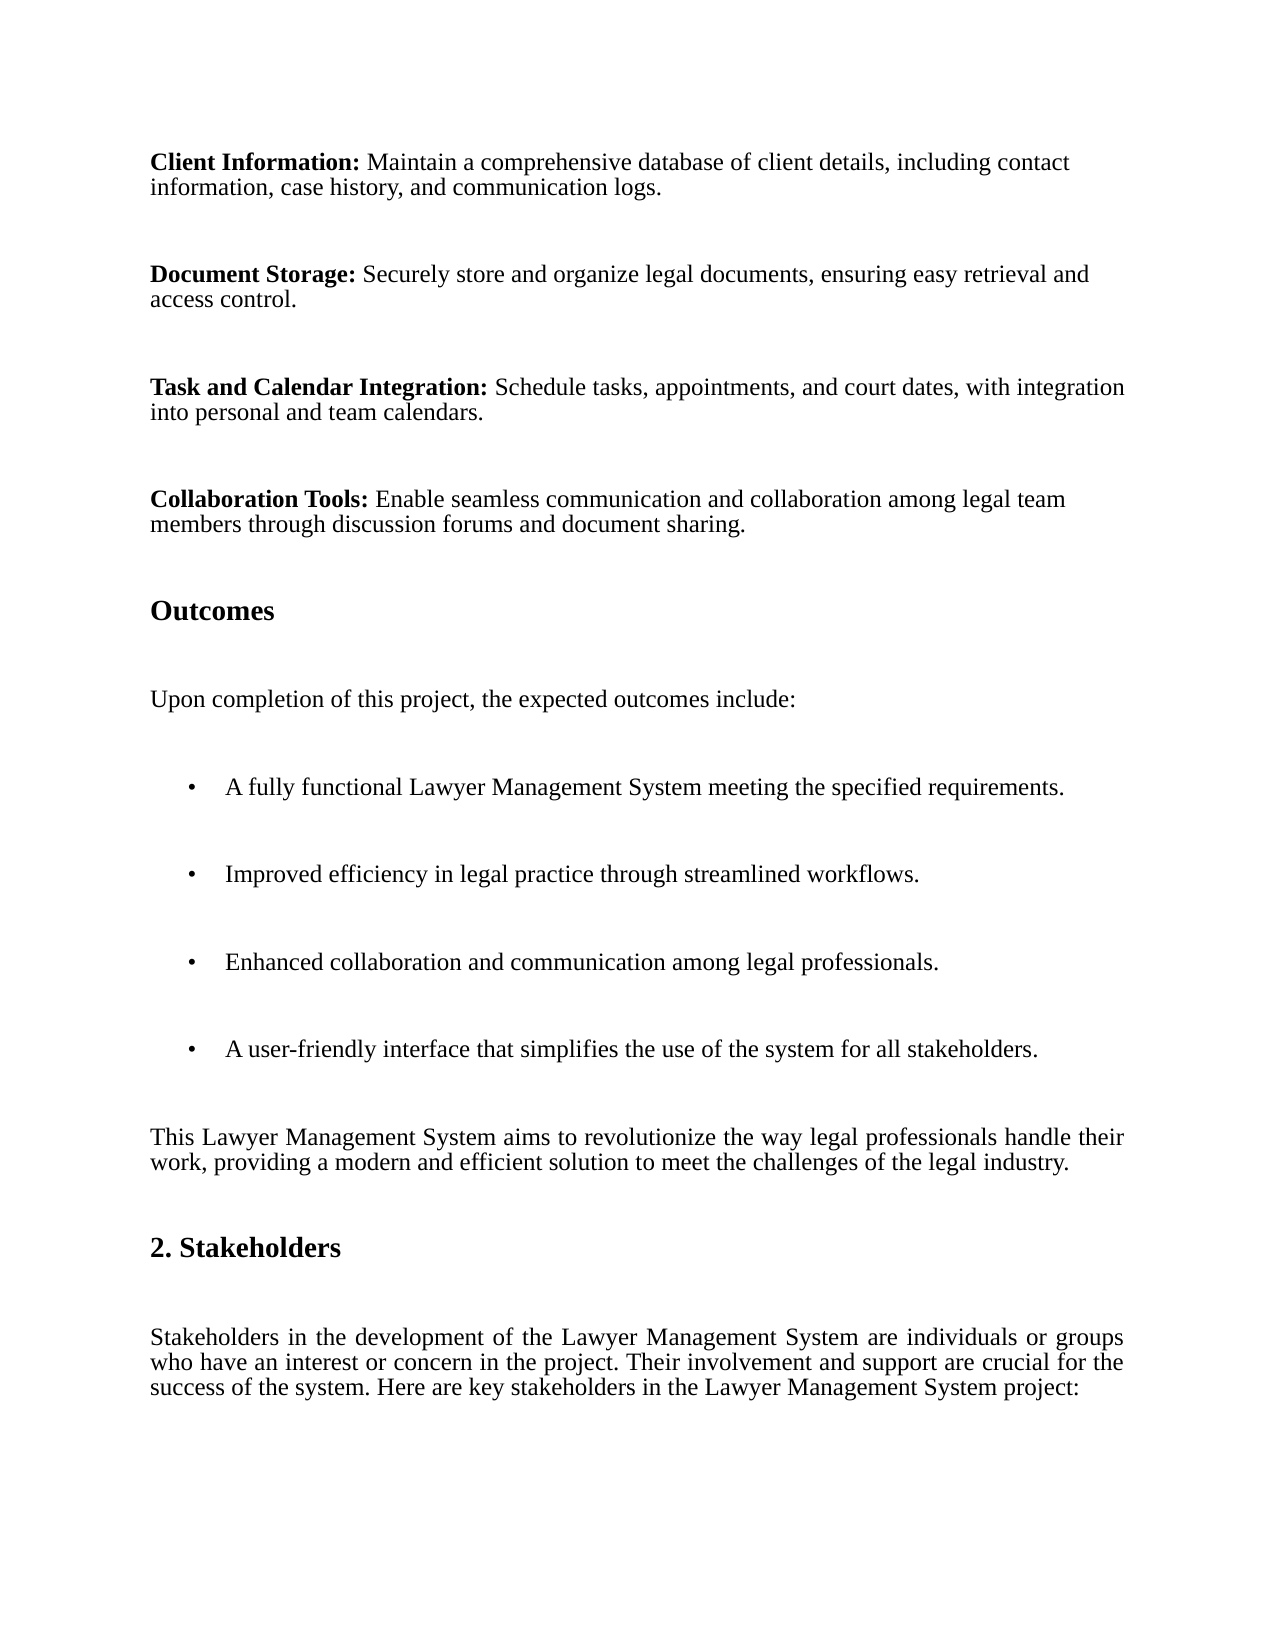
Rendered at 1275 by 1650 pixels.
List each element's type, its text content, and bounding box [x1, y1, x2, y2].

list A fully functional Lawyer Management System meeting the specified requirements. [187, 775, 1125, 800]
text This Lawyer Management System aims to revolutionize the way legal professionals handle their work, providing a modern and efficient solution to meet the challenges of the legal industry. [150, 1125, 1125, 1175]
text Document Storage: Securely store and organize legal documents, ensuring easy retrieval and access control. [150, 262, 1125, 312]
list A user-friendly interface that simplifies the use of the system for all stakeholders. [187, 1037, 1125, 1062]
text Stakeholders in the development of the Lawyer Management System are individuals or groups who have an interest or concern in the project. Their involvement and support are crucial for the success of the system. Here are key stakeholders in the Lawyer Management System project: [150, 1325, 1125, 1400]
list Enhanced collaboration and communication among legal professionals. [187, 950, 1125, 975]
text Upon completion of this project, the expected outcomes include: [150, 687, 1125, 712]
text 2. Stakeholders [150, 1237, 1125, 1262]
text Client Information: Maintain a comprehensive database of client details, including contact information, case history, and communication logs. [150, 150, 1125, 200]
text Collaboration Tools: Enable seamless communication and collaboration among legal team members through discussion forums and document sharing. [150, 487, 1125, 537]
list Improved efficiency in legal practice through streamlined workflows. [187, 862, 1125, 887]
text Outcomes [150, 600, 1125, 625]
text Task and Calendar Integration: Schedule tasks, appointments, and court dates, with integration into personal and team calendars. [150, 375, 1125, 425]
